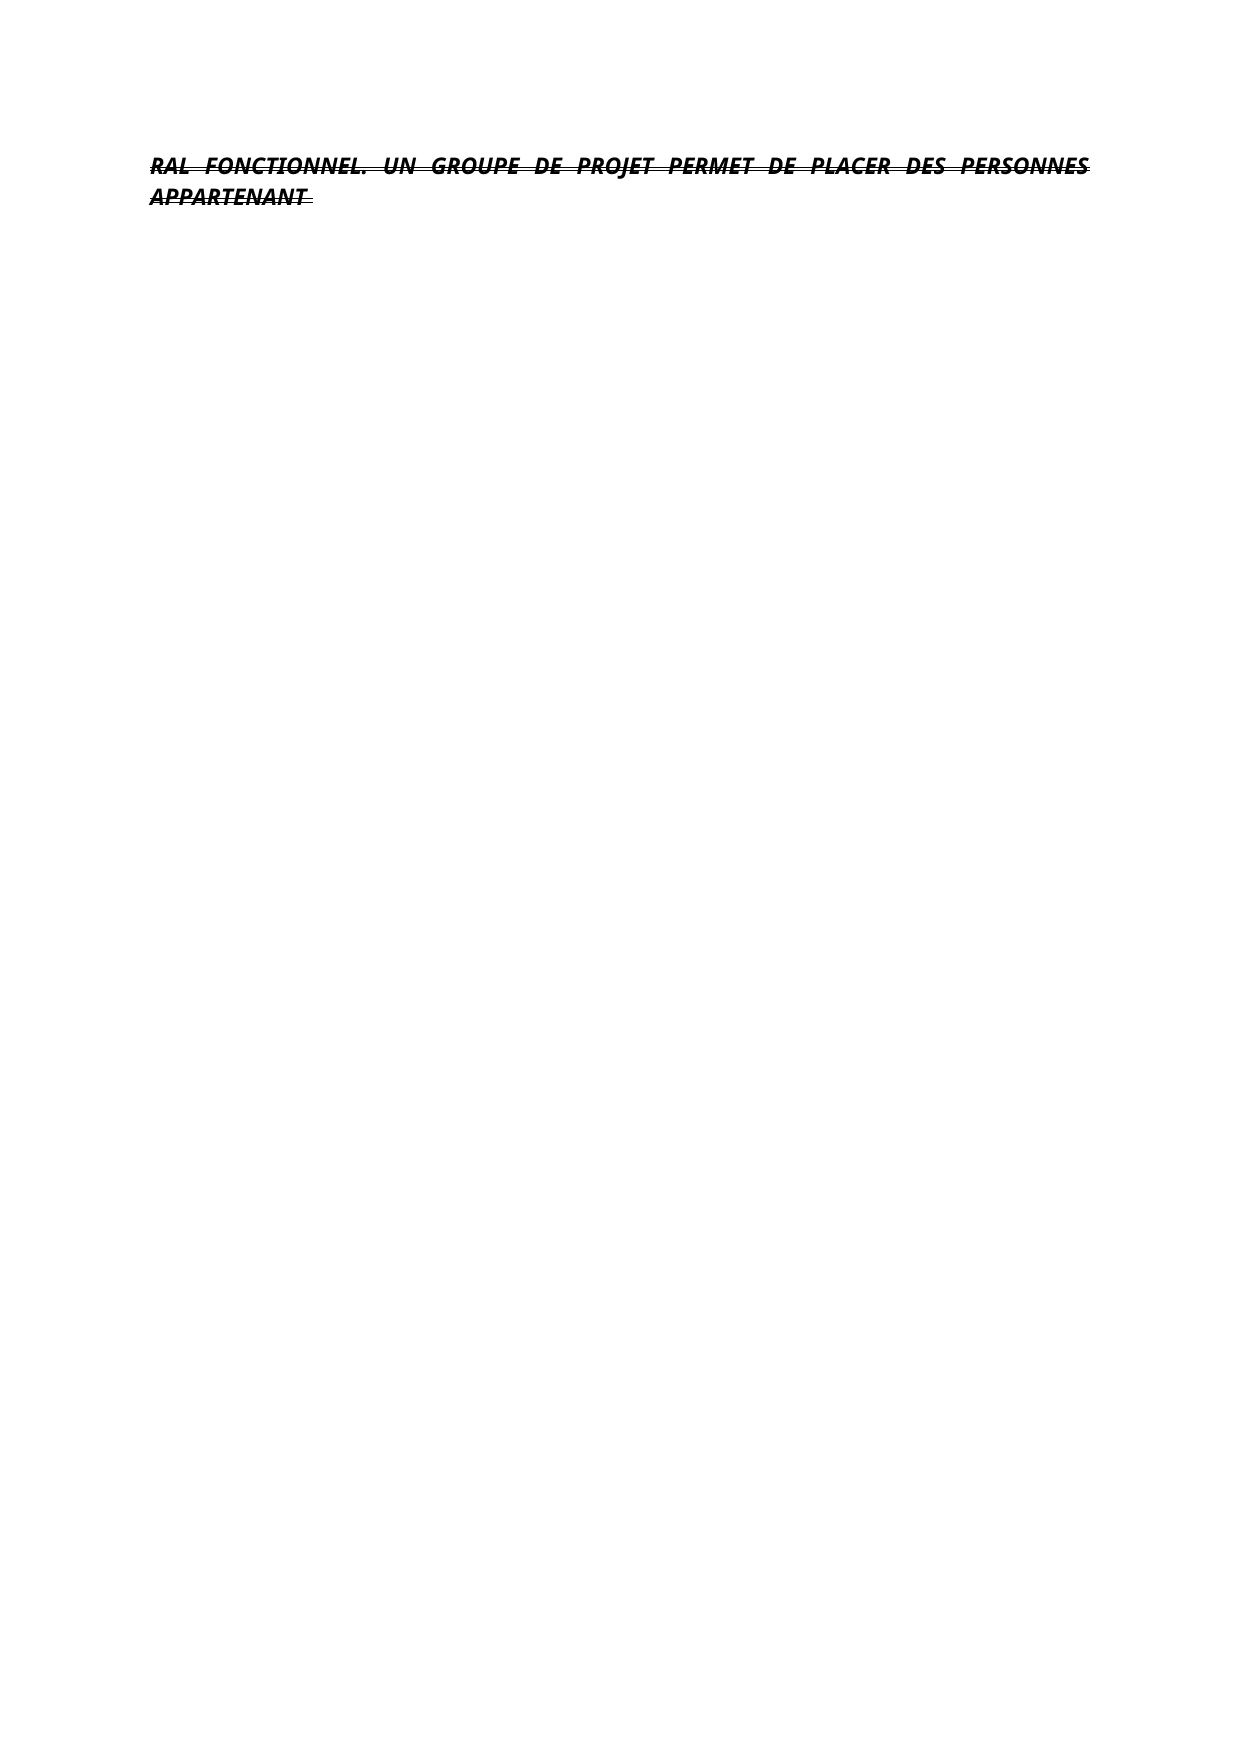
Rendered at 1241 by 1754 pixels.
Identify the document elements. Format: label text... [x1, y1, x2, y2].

text ral fonctionnel. Un groupe de projet permet de placer des personnes appartenant [150, 150, 1090, 167]
text ral fonctionnel. Un groupe de projet permet de placer des personnes appartenant [150, 171, 1090, 212]
